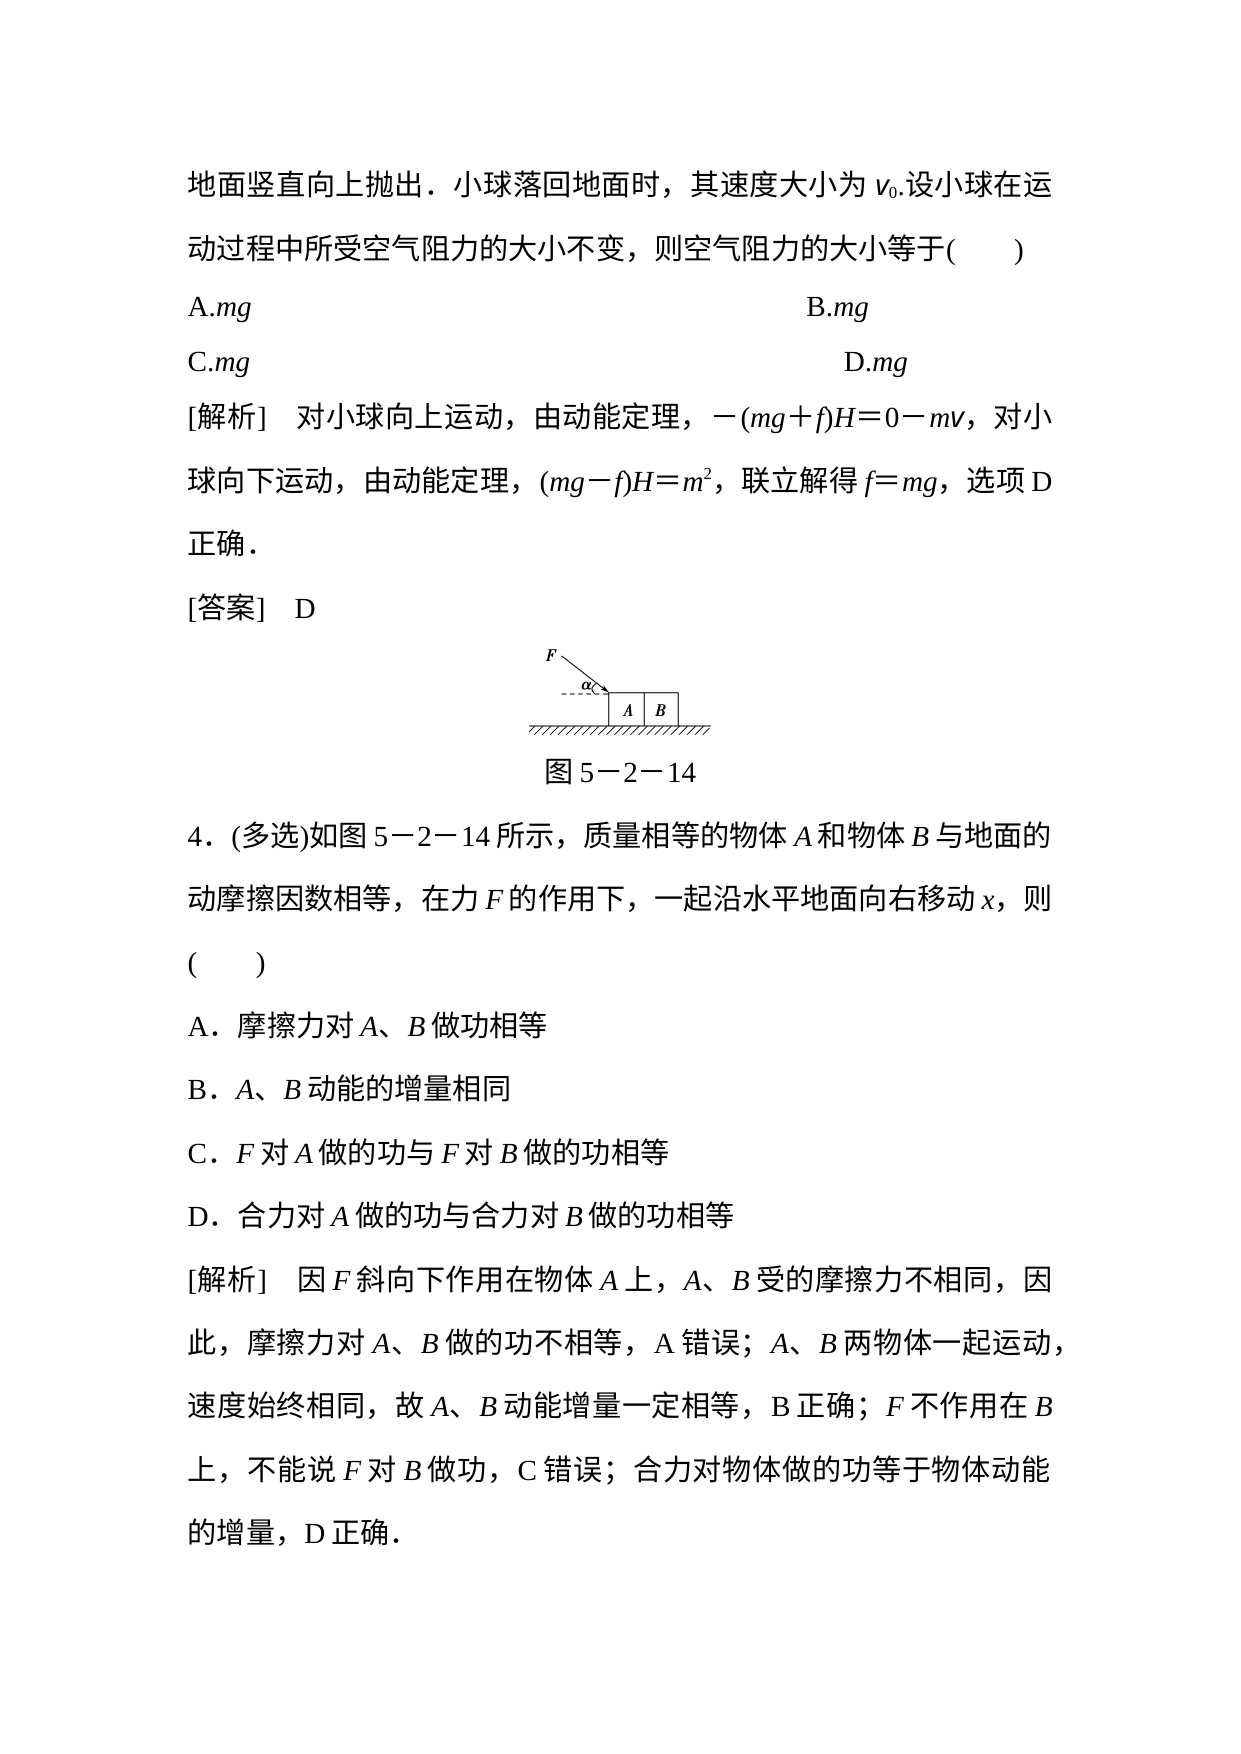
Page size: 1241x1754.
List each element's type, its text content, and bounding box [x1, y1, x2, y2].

text A.mg B.mg [187, 289, 1053, 322]
text [解析] 对小球向上运动，由动能定理，－(mg＋f)H＝0－mv，对小球向下运动，由动能定理，(mg－f)H＝m2，联立解得f＝mg，选项D正确． [187, 394, 1053, 563]
text D．合力对A做的功与合力对B做的功相等 [187, 1193, 1053, 1235]
text A．摩擦力对A、B做功相等 [187, 1002, 1053, 1045]
text B．A、B动能的增量相同 [187, 1066, 1053, 1108]
text 4．(多选)如图5－2－14所示，质量相等的物体A和物体B与地面的动摩擦因数相等，在力F的作用下，一起沿水平地面向右移动x，则( ) [187, 812, 1053, 981]
text 图5－2－14 [187, 749, 1053, 791]
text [187, 162, 1053, 268]
text C.mg D.mg [187, 344, 1053, 377]
text [解析] 因F斜向下作用在物体A上，A、B受的摩擦力不相同，因此，摩擦力对A、B做的功不相等，A错误；A、B两物体一起运动，速度始终相同，故A、B动能增量一定相等，B正确；F不作用在B上，不能说F对B做功，C错误；合力对物体做的功等于物体动能的增量，D正确． [187, 1256, 1053, 1552]
text [答案] D [187, 584, 1053, 627]
text C．F对A做的功与F对B做的功相等 [187, 1129, 1053, 1172]
picture [527, 647, 713, 736]
